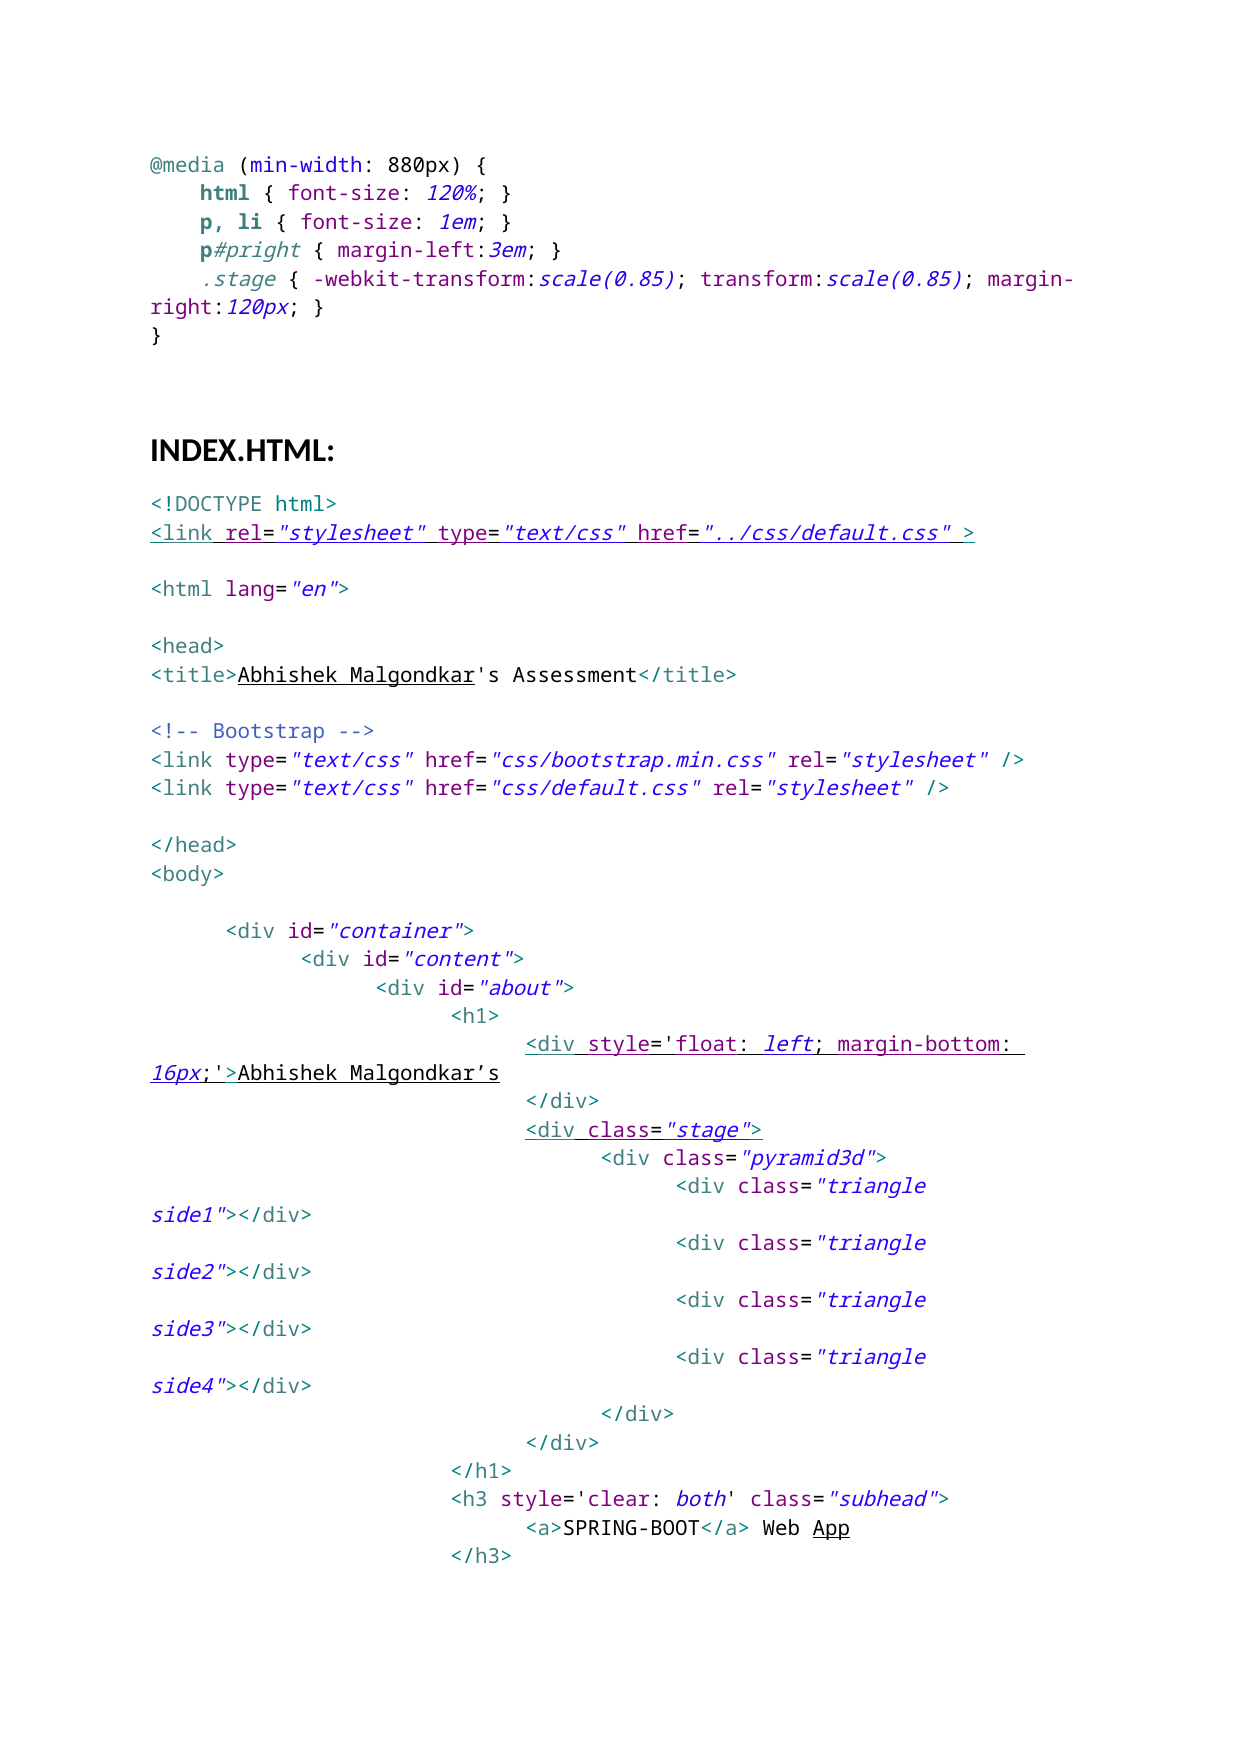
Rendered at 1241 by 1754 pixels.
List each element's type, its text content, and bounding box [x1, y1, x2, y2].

text <div class="pyramid3d"> [150, 1143, 1090, 1172]
text <!DOCTYPE html> [150, 489, 1090, 518]
text p#pright { margin-left:3em; } [150, 235, 1090, 264]
text <div class="stage"> [150, 1115, 1090, 1143]
text <div style='float: left; margin-bottom: 16px;'>Abhishek Malgondkar’s [150, 1029, 1090, 1086]
text </head> [150, 830, 1090, 859]
text <!-- Bootstrap --> [150, 717, 1090, 745]
text </h1> [150, 1456, 1090, 1484]
text <head> [150, 631, 1090, 660]
text <title>Abhishek Malgondkar's Assessment</title> [150, 660, 1090, 688]
text <div class="triangle side4"></div> [150, 1342, 1090, 1399]
text </div> [150, 1428, 1090, 1456]
text INDEX.HTML: [150, 428, 1090, 469]
text <div id="content"> [150, 944, 1090, 973]
text <div id="container"> [150, 916, 1090, 944]
text </div> [150, 1399, 1090, 1428]
text <link type="text/css" href="css/default.css" rel="stylesheet" /> [150, 773, 1090, 802]
text <div class="triangle side1"></div> [150, 1172, 1090, 1228]
text </div> [150, 1086, 1090, 1115]
text <div id="about"> [150, 973, 1090, 1001]
text </h3> [150, 1541, 1090, 1570]
text <html lang="en"> [150, 574, 1090, 603]
text <div class="triangle side2"></div> [150, 1228, 1090, 1285]
text <h3 style='clear: both' class="subhead"> [150, 1484, 1090, 1513]
text <link rel="stylesheet" type="text/css" href="../css/default.css" > [150, 518, 1090, 546]
text } [150, 321, 1090, 349]
text html { font-size: 120%; } [150, 178, 1090, 207]
text @media (min-width: 880px) { [150, 150, 1090, 178]
text <body> [150, 859, 1090, 887]
text <link type="text/css" href="css/bootstrap.min.css" rel="stylesheet" /> [150, 745, 1090, 773]
text <h1> [150, 1001, 1090, 1029]
text <a>SPRING-BOOT</a> Web App [150, 1513, 1090, 1541]
text .stage { -webkit-transform:scale(0.85); transform:scale(0.85); margin-right:120px; } [150, 264, 1090, 321]
text p, li { font-size: 1em; } [150, 207, 1090, 235]
text <div class="triangle side3"></div> [150, 1285, 1090, 1342]
